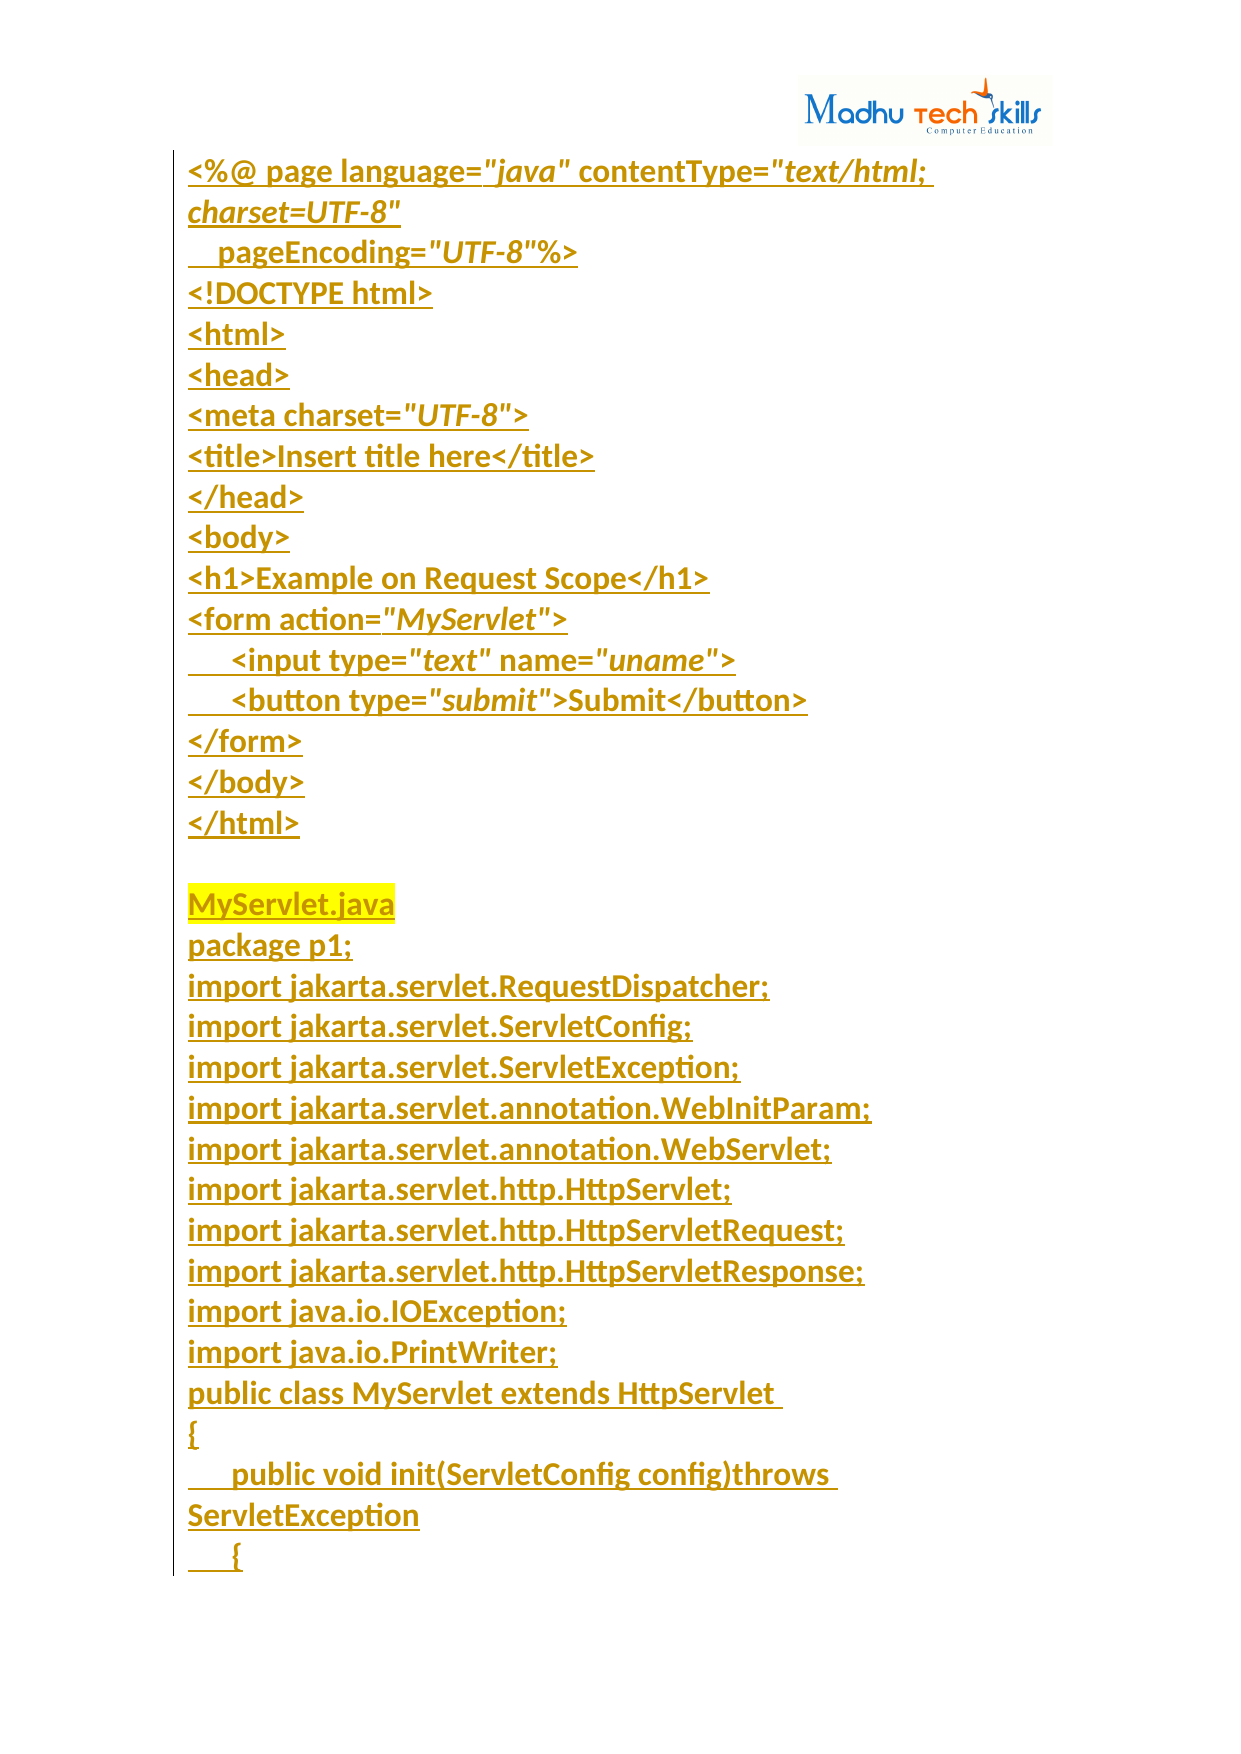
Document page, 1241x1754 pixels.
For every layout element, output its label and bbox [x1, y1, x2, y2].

picture [797, 75, 1053, 146]
